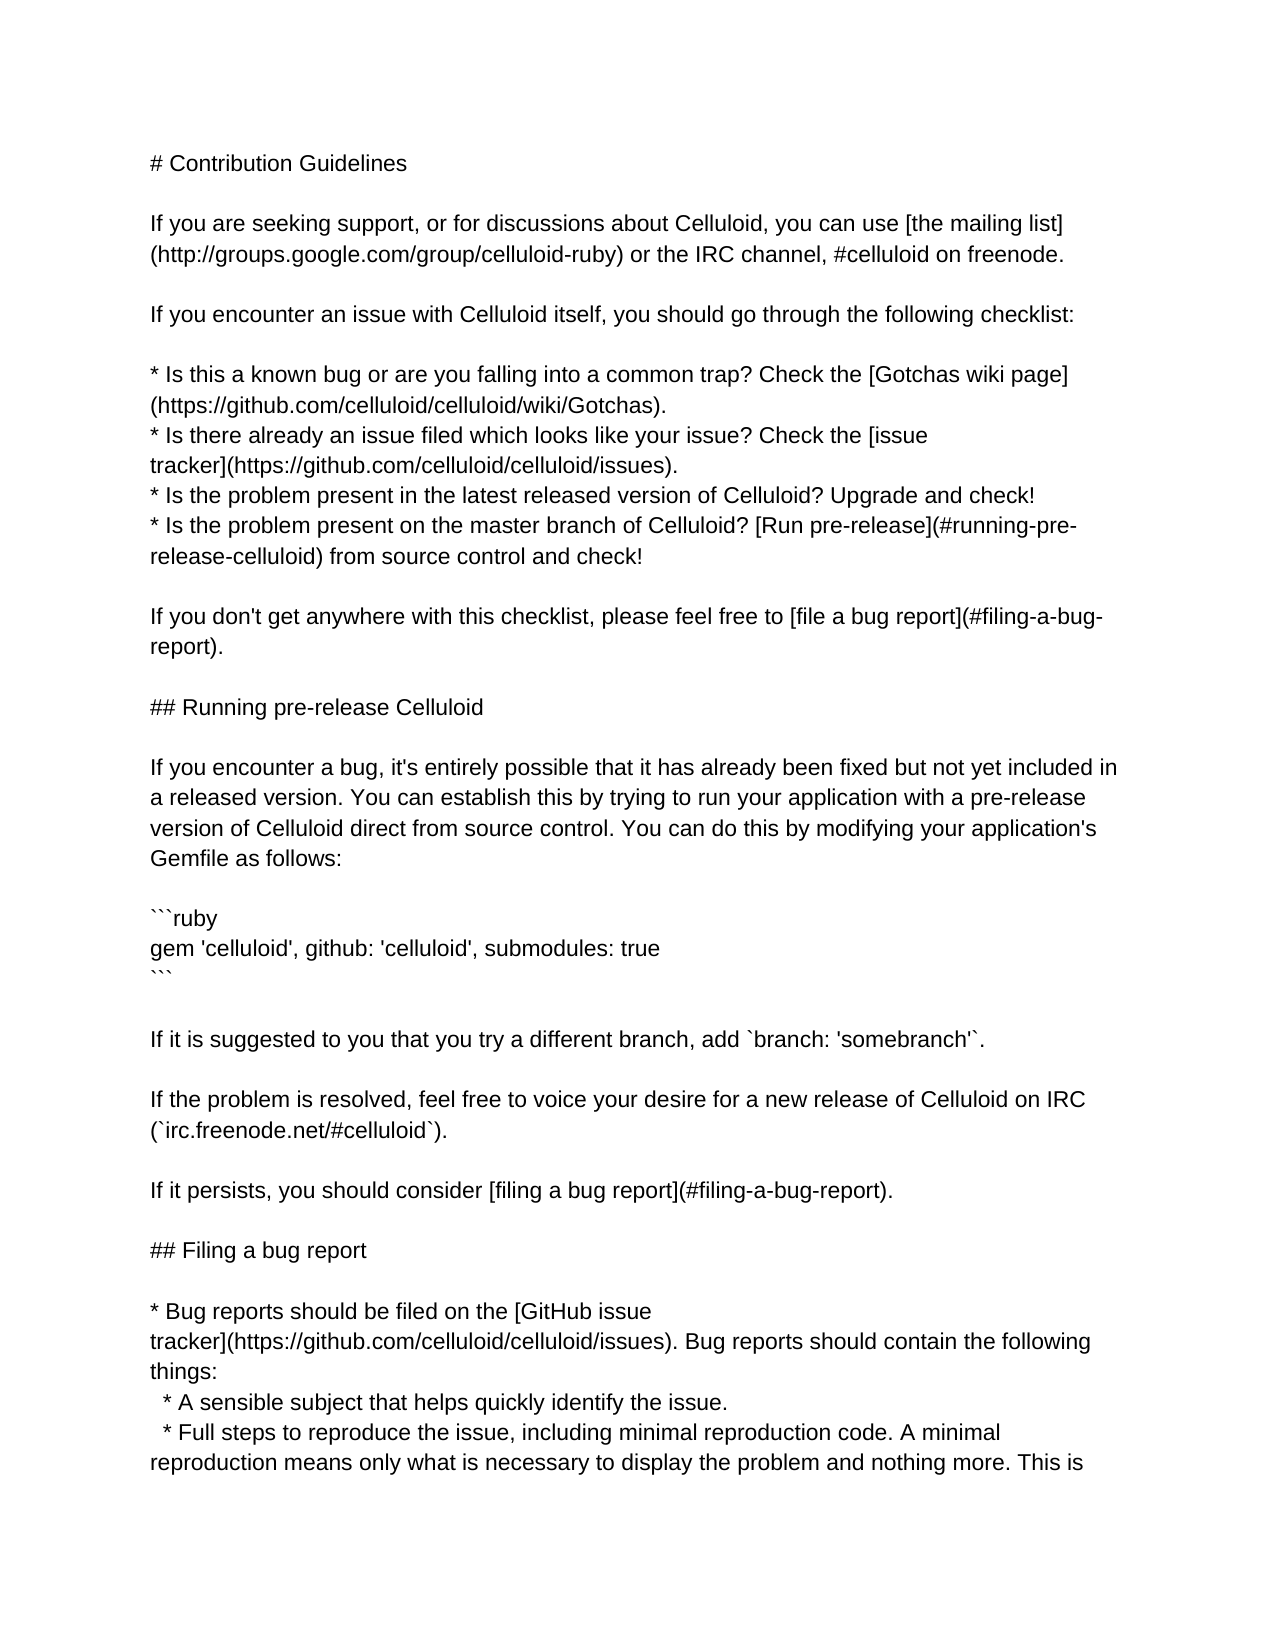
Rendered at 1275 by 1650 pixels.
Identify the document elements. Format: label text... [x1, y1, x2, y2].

text ```ruby [150, 905, 1125, 932]
text If it is suggested to you that you try a different branch, add `branch: 'somebranch'`. [150, 1026, 1125, 1052]
text gem 'celluloid', github: 'celluloid', submodules: true [150, 935, 1125, 962]
text If you don't get anywhere with this checklist, please feel free to [file a bug report](#filing-a-bug-report). [150, 603, 1125, 660]
text * A sensible subject that helps quickly identify the issue. [150, 1388, 1125, 1415]
text If you are seeking support, or for discussions about Celluloid, you can use [the mailing list](http://groups.google.com/group/celluloid-ruby) or the IRC channel, #celluloid on freenode. [150, 210, 1125, 267]
text If you encounter a bug, it's entirely possible that it has already been fixed but not yet included in a released version. You can establish this by trying to run your application with a pre-release version of Celluloid direct from source control. You can do this by modifying your application's Gemfile as follows: [150, 754, 1125, 871]
text If you encounter an issue with Celluloid itself, you should go through the following checklist: [150, 301, 1125, 327]
text # Contribution Guidelines [150, 150, 1125, 176]
text If the problem is resolved, feel free to voice your desire for a new release of Celluloid on IRC (`irc.freenode.net/#celluloid`). [150, 1086, 1125, 1143]
text * Is the problem present in the latest released version of Celluloid? Upgrade and check! [150, 482, 1125, 509]
text * Is the problem present on the master branch of Celluloid? [Run pre-release](#running-pre-release-celluloid) from source control and check! [150, 512, 1125, 569]
text * Is there already an issue filed which looks like your issue? Check the [issue tracker](https://github.com/celluloid/celluloid/issues). [150, 422, 1125, 478]
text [150, 1419, 1125, 1475]
text If it persists, you should consider [filing a bug report](#filing-a-bug-report). [150, 1177, 1125, 1203]
text * Is this a known bug or are you falling into a common trap? Check the [Gotchas wiki page](https://github.com/celluloid/celluloid/wiki/Gotchas). [150, 361, 1125, 418]
text ## Running pre-release Celluloid [150, 694, 1125, 720]
text ## Filing a bug report [150, 1237, 1125, 1264]
text ``` [150, 966, 1125, 992]
text * Bug reports should be filed on the [GitHub issue tracker](https://github.com/celluloid/celluloid/issues). Bug reports should contain the following things: [150, 1298, 1125, 1385]
